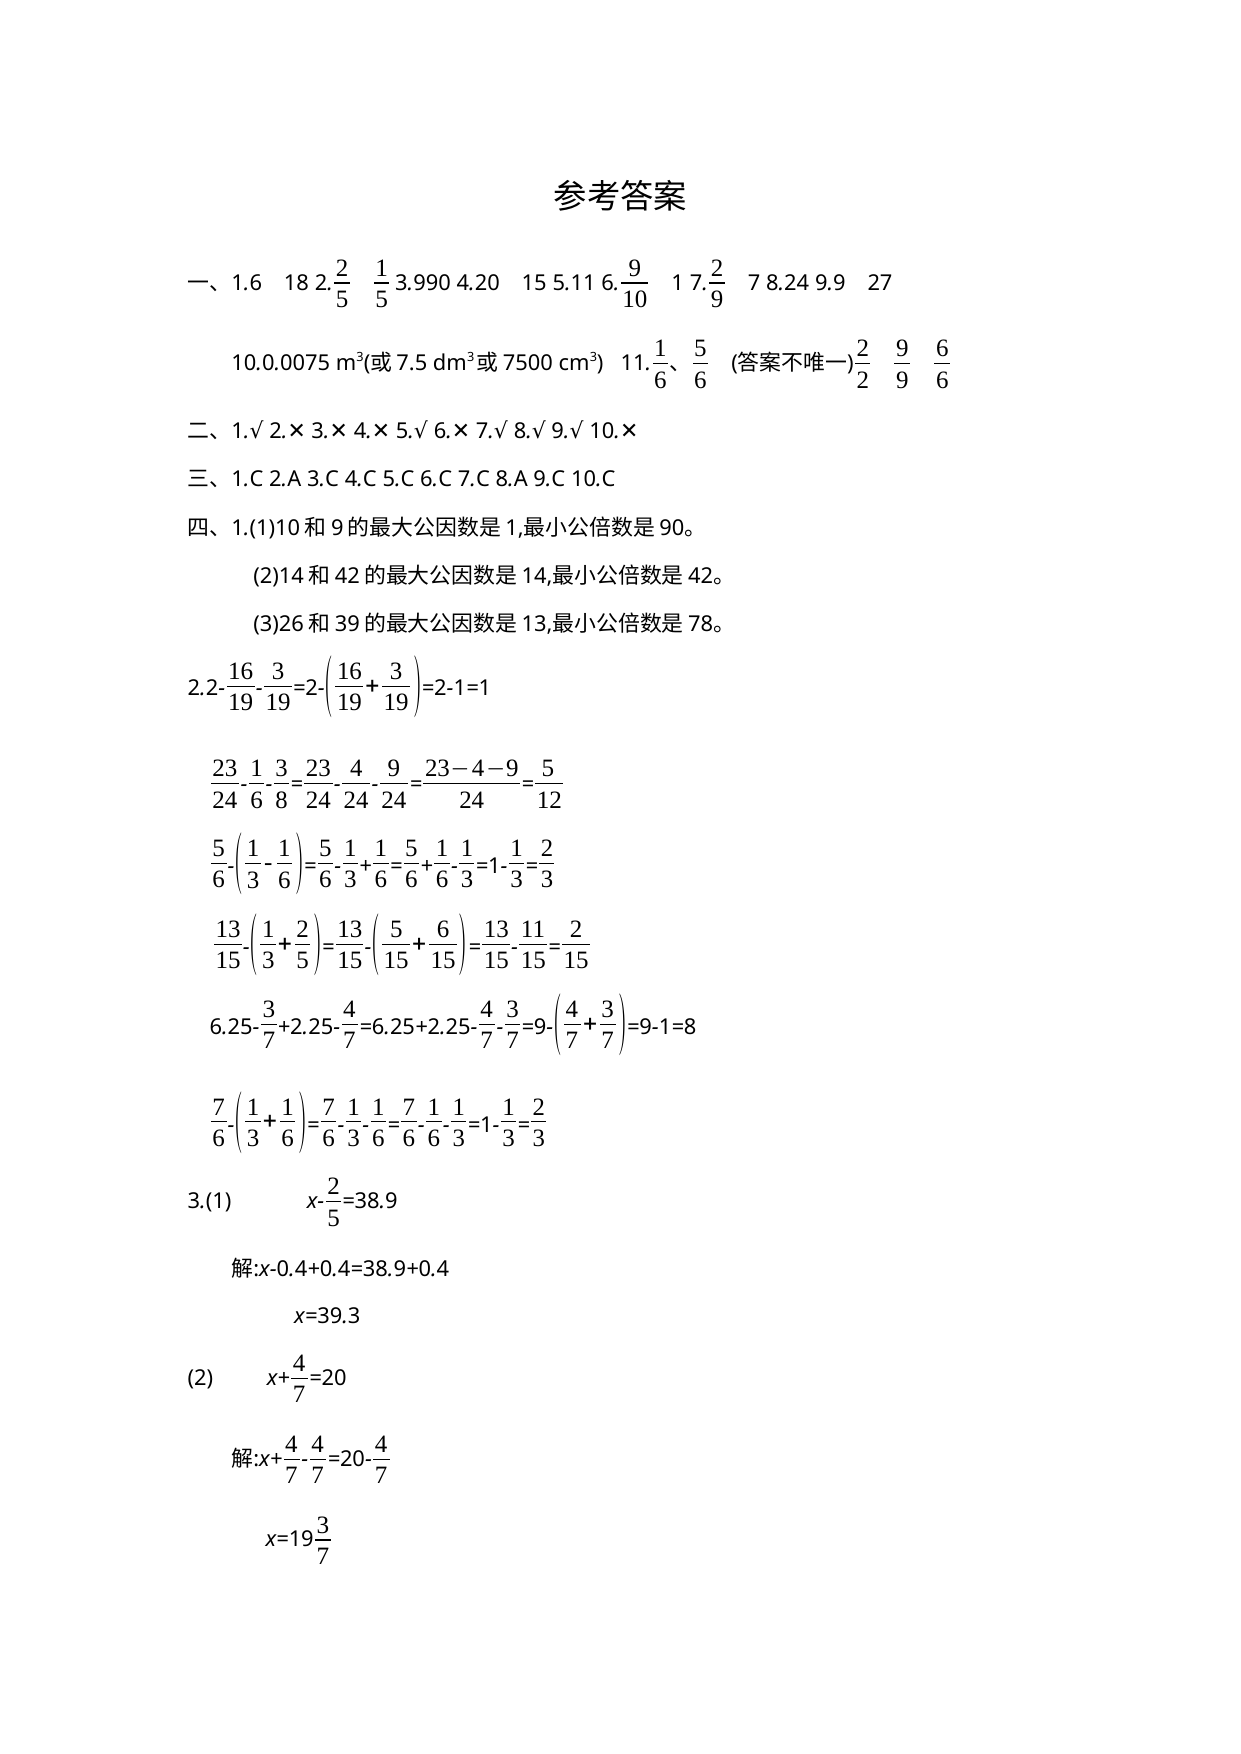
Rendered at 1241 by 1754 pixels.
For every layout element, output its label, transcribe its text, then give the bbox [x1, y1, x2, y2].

text 参考答案 [187, 162, 1053, 227]
text (2) x+=20 [187, 1346, 1053, 1411]
text x=39.3 [187, 1299, 1053, 1332]
text 解:x+-=20- [187, 1427, 1053, 1492]
text x=19 [187, 1508, 1053, 1573]
text 三、1.C 2.A 3.C 4.C 5.C 6.C 7.C 8.A 9.C 10.C [187, 461, 1053, 493]
text 10.0.0075 m3(或7.5 dm3或7500 cm3) 11.、 (答案不唯一) [187, 332, 1053, 397]
text 四、1.(1)10和9的最大公因数是1,最小公倍数是90。 [187, 509, 1053, 542]
text -=-+=+-=1-= [187, 832, 1053, 897]
text 一、1.6 18 2. 3.990 4.20 15 5.11 6. 1 7. 7 8.24 9.9 27 [187, 251, 1053, 316]
text (3)26和39的最大公因数是13,最小公倍数是78。 [187, 606, 1053, 638]
text 2.2--=2-=2-1=1 --=--== [187, 654, 1053, 817]
text 解:x-0.4+0.4=38.9+0.4 [187, 1251, 1053, 1283]
text -=-=-= [187, 913, 1053, 978]
text 6.25-+2.25-=6.25+2.25--=9-=9-1=8 -=--=--=1-= [187, 992, 1053, 1155]
text (2)14和42的最大公因数是14,最小公倍数是42。 [187, 558, 1053, 590]
text 3.(1) x-=38.9 [187, 1170, 1053, 1235]
text 二、1.√ 2.✕ 3.✕ 4.✕ 5.√ 6.✕ 7.√ 8.√ 9.√ 10.✕ [187, 413, 1053, 445]
